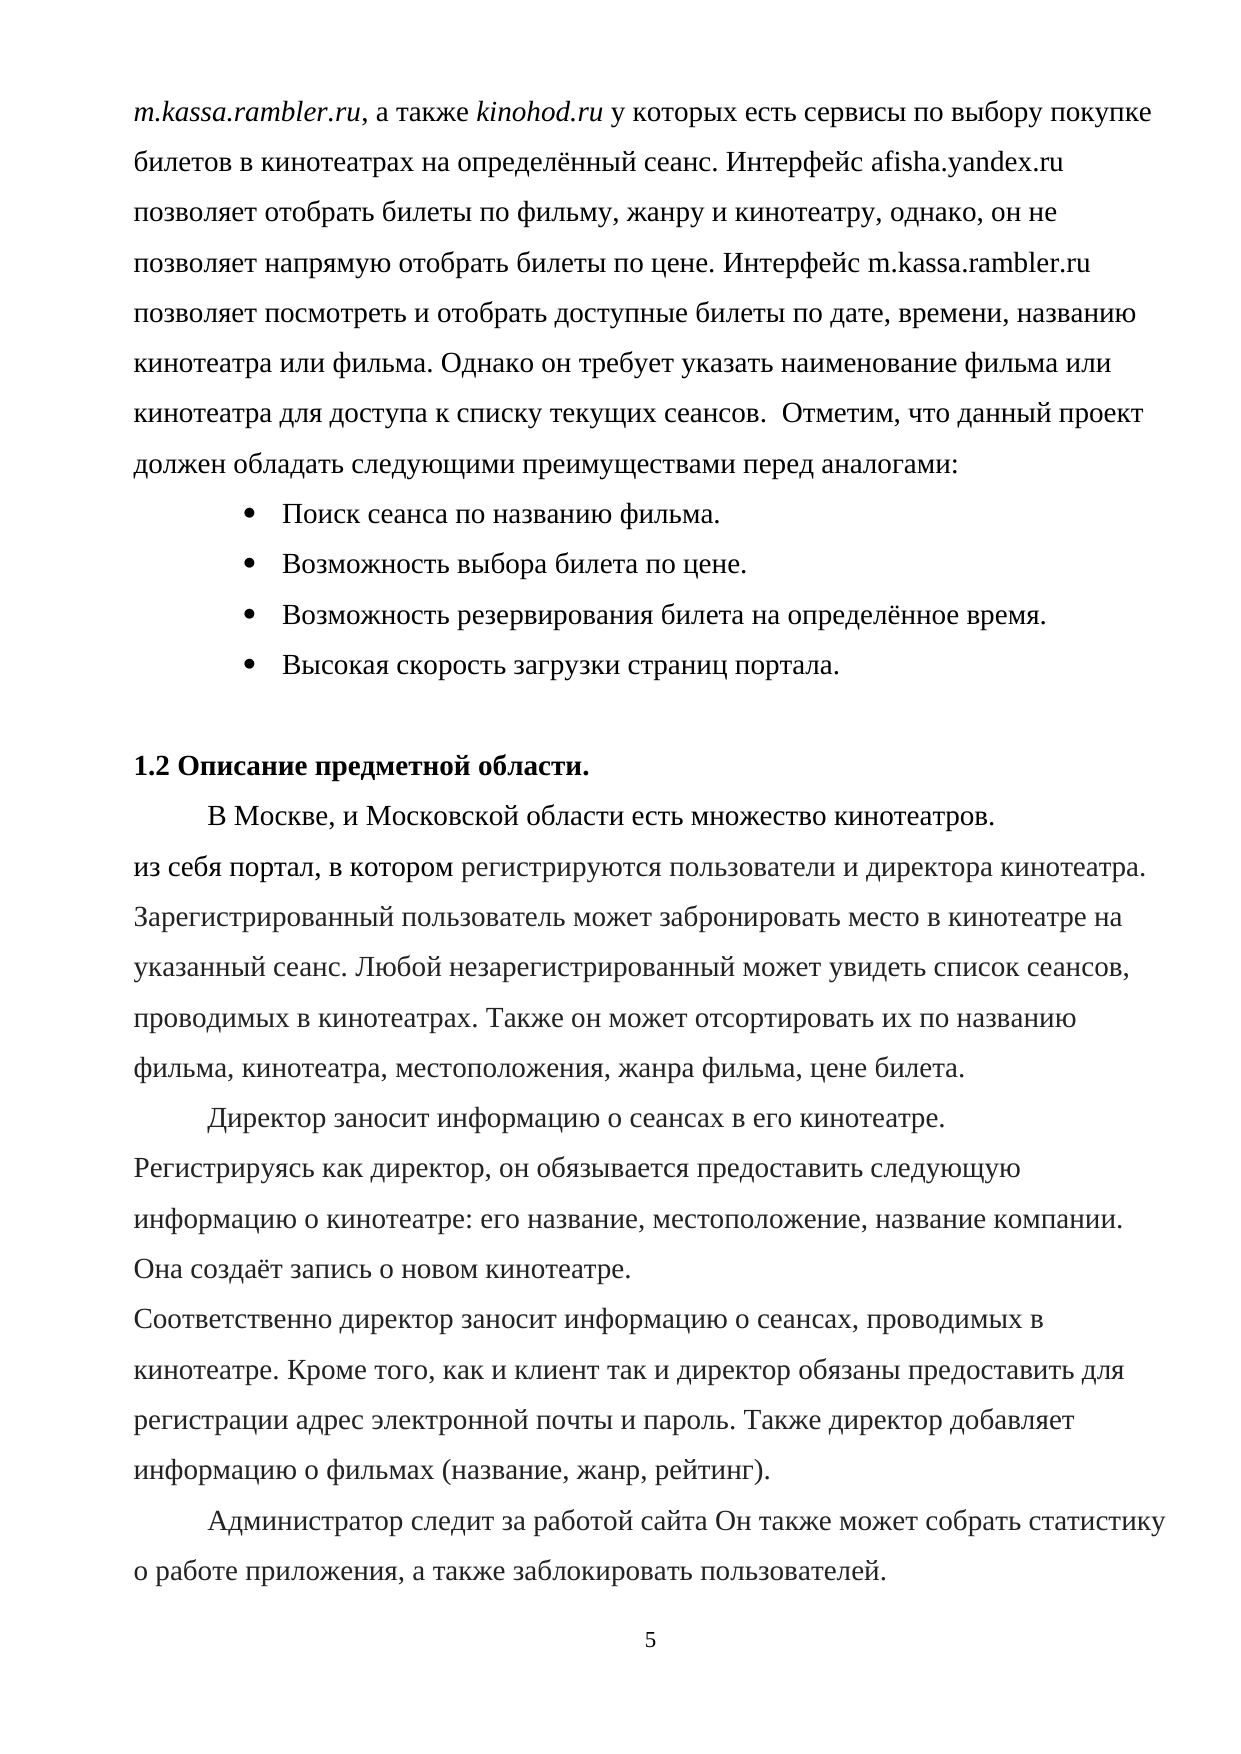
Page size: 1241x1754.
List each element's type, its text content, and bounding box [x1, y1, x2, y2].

text из себя портал, в котором регистрируются пользователи и директора кинотеатра. Зарегистрированный пользователь может забронировать место в кинотеатре на указанный сеанс. Любой незарегистрированный может увидеть список сеансов, проводимых в кинотеатрах. Также он может отсортировать их по названию фильма, кинотеатра, местоположения, жанра фильма, цене билета. [133, 849, 1167, 1083]
text 1.2 Описание предметной области. [133, 748, 1167, 782]
list Возможность выбора билета по цене. [244, 547, 1167, 580]
text Администратор следит за работой сайта Он также может собрать статистику о работе приложения, а также заблокировать пользователей. [133, 1503, 1167, 1587]
list Поиск сеанса по названию фильма. [244, 496, 1167, 530]
text Соответственно директор заносит информацию о сеансах, проводимых в кинотеатре. Кроме того, как и клиент так и директор обязаны предоставить для регистрации адрес электронной почты и пароль. Также директор добавляет информацию о фильмах (название, жанр, рейтинг). [133, 1302, 1167, 1486]
list Возможность резервирования билета на определённое время. [244, 597, 1167, 631]
text В Москве, и Московской области есть множество кинотеатров. [133, 798, 1167, 832]
text Регистрируясь как директор, он обязывается предоставить следующую информацию о кинотеатре: его название, местоположение, название компании. Она создаёт запись о новом кинотеатре. [133, 1151, 1167, 1285]
text Директор заносит информацию о сеансах в его кинотеатре. [133, 1100, 1167, 1134]
list Высокая скорость загрузки страниц портала. [244, 647, 1167, 681]
